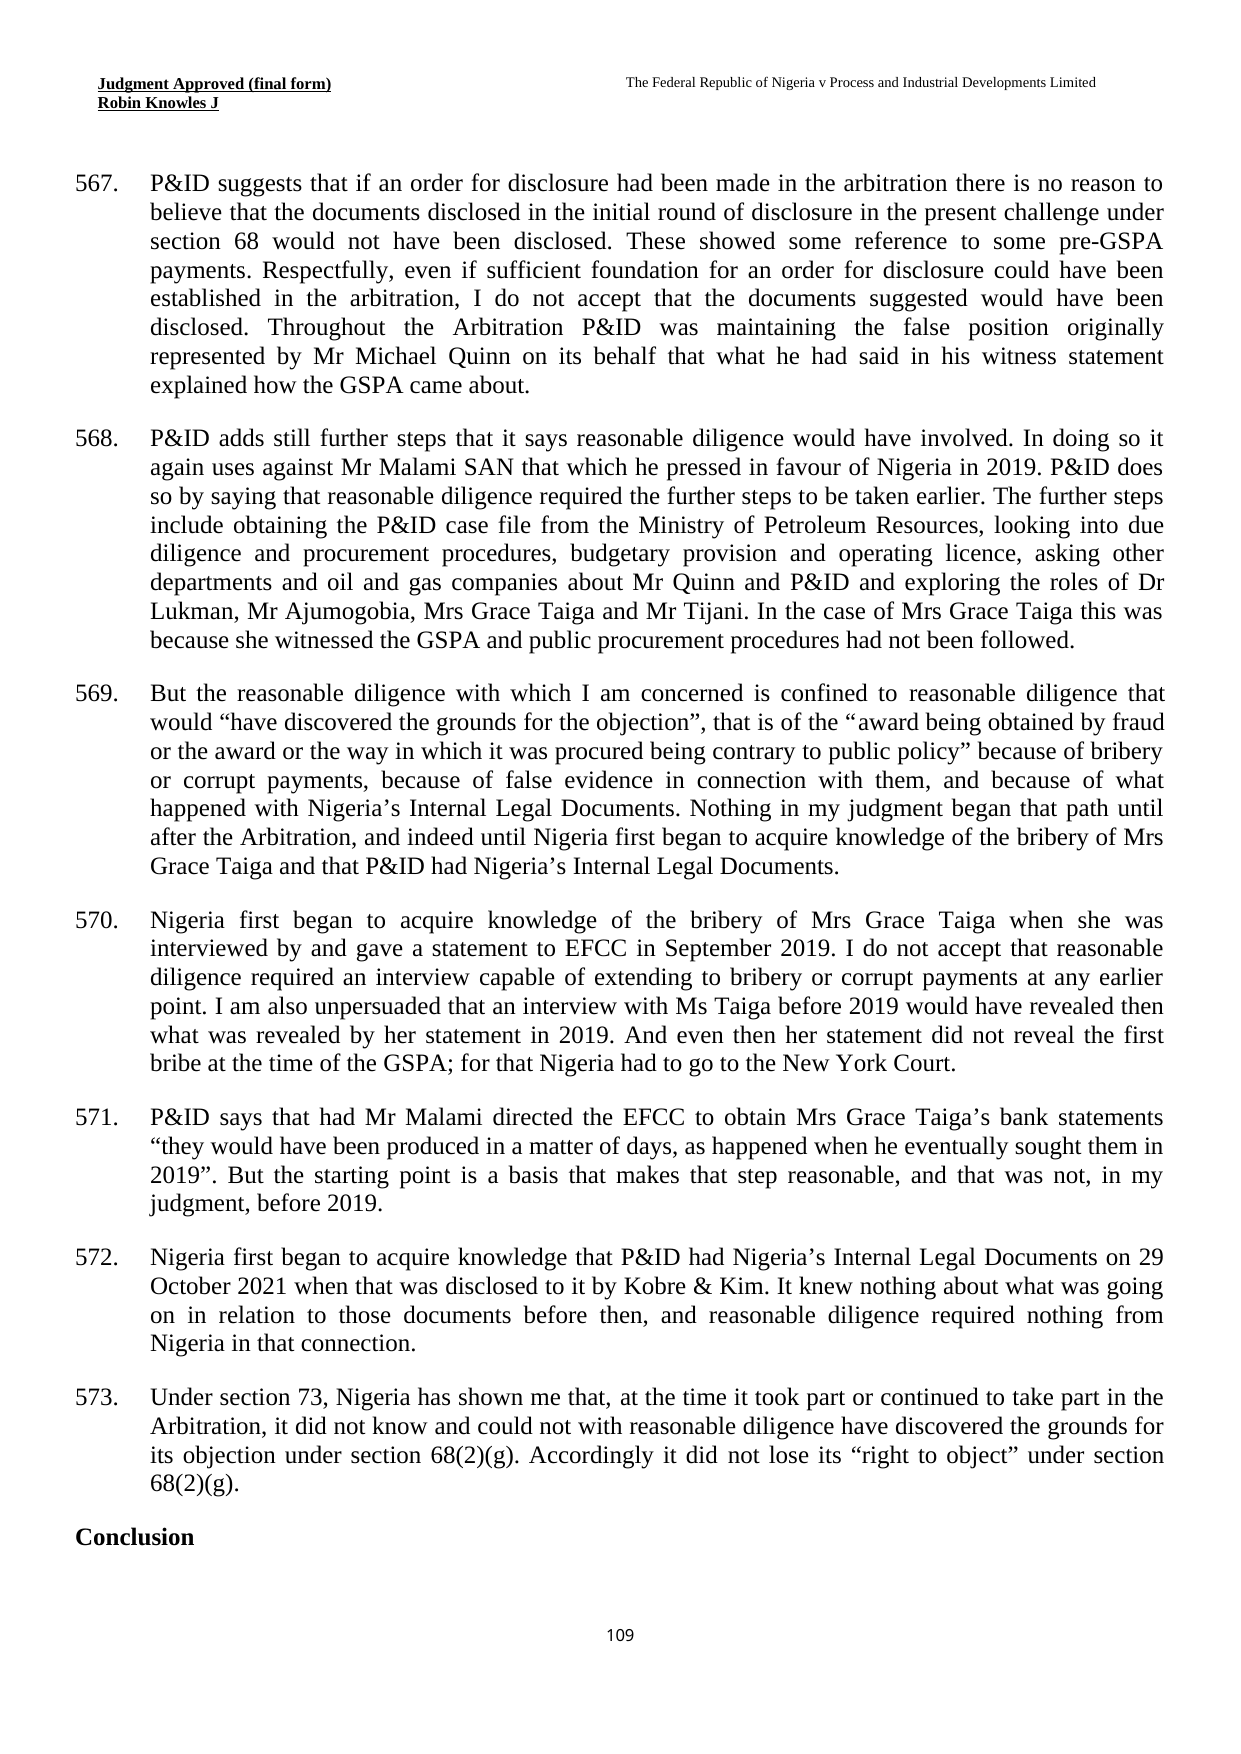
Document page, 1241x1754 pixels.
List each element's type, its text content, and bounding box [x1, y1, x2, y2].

text But the reasonable diligence with which I am concerned is confined to reasonable diligence that would “have discovered the grounds for the objection”, that is of the “award being obtained by fraud or the award or the way in which it was procured being contrary to public policy” because of bribery or corrupt payments, because of false evidence in connection with them, and because of what happened with Nigeria’s Internal Legal Documents. Nothing in my judgment began that path until after the Arbitration, and indeed until Nigeria first began to acquire knowledge of the bribery of Mrs Grace Taiga and that P&ID had Nigeria’s Internal Legal Documents. [75, 678, 1165, 880]
text P&ID says that had Mr Malami directed the EFCC to obtain Mrs Grace Taiga’s bank statements “they would have been produced in a matter of days, as happened when he eventually sought them in 2019”. But the starting point is a basis that makes that step reasonable, and that was not, in my judgment, before 2019. [75, 1102, 1165, 1217]
list Conclusion [75, 1522, 1165, 1551]
text Nigeria first began to acquire knowledge that P&ID had Nigeria’s Internal Legal Documents on 29 October 2021 when that was disclosed to it by Kobre & Kim. It knew nothing about what was going on in relation to those documents before then, and reasonable diligence required nothing from Nigeria in that connection. [75, 1242, 1165, 1357]
text Nigeria first began to acquire knowledge of the bribery of Mrs Grace Taiga when she was interviewed by and gave a statement to EFCC in September 2019. I do not accept that reasonable diligence required an interview capable of extending to bribery or corrupt payments at any earlier point. I am also unpersuaded that an interview with Ms Taiga before 2019 would have revealed then what was revealed by her statement in 2019. And even then her statement did not reveal the first bribe at the time of the GSPA; for that Nigeria had to go to the New York Court. [75, 905, 1165, 1077]
text P&ID suggests that if an order for disclosure had been made in the arbitration there is no reason to believe that the documents disclosed in the initial round of disclosure in the present challenge under section 68 would not have been disclosed. These showed some reference to some pre-GSPA payments. Respectfully, even if sufficient foundation for an order for disclosure could have been established in the arbitration, I do not accept that the documents suggested would have been disclosed. Throughout the Arbitration P&ID was maintaining the false position originally represented by Mr Michael Quinn on its behalf that what he had said in his witness statement explained how the GSPA came about. [75, 168, 1165, 398]
text Under section 73, Nigeria has shown me that, at the time it took part or continued to take part in the Arbitration, it did not know and could not with reasonable diligence have discovered the grounds for its objection under section 68(2)(g). Accordingly it did not lose its “right to object” under section 68(2)(g). [75, 1382, 1165, 1497]
text P&ID adds still further steps that it says reasonable diligence would have involved. In doing so it again uses against Mr Malami SAN that which he pressed in favour of Nigeria in 2019. P&ID does so by saying that reasonable diligence required the further steps to be taken earlier. The further steps include obtaining the P&ID case file from the Ministry of Petroleum Resources, looking into due diligence and procurement procedures, budgetary provision and operating licence, asking other departments and oil and gas companies about Mr Quinn and P&ID and exploring the roles of Dr Lukman, Mr Ajumogobia, Mrs Grace Taiga and Mr Tijani. In the case of Mrs Grace Taiga this was because she witnessed the GSPA and public procurement procedures had not been followed. [75, 423, 1165, 653]
